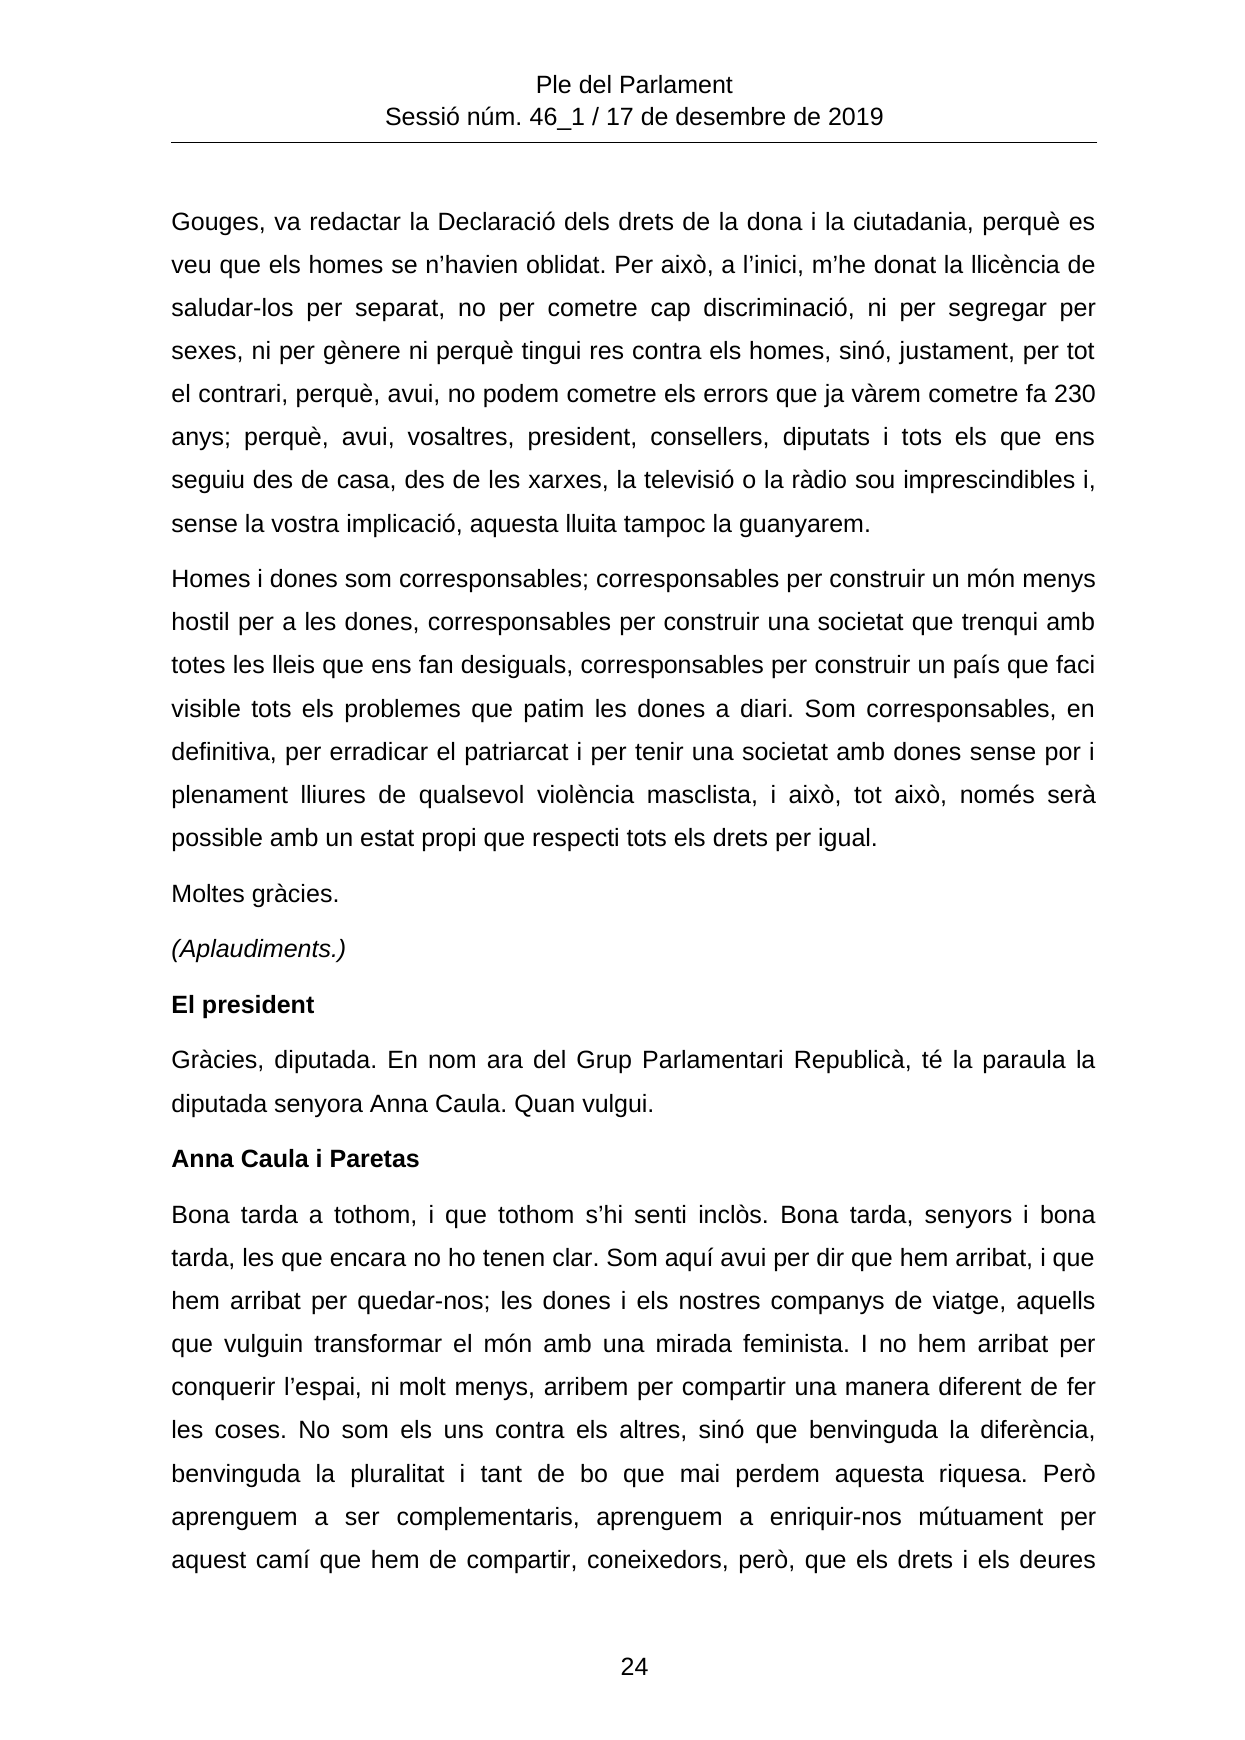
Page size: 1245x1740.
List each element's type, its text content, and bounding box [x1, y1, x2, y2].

text Homes i dones som corresponsables; corresponsables per construir un món menys hostil per a les dones, corresponsables per construir una societat que trenqui amb totes les lleis que ens fan desiguals, corresponsables per construir un país que faci visible tots els problemes que patim les dones a diari. Som corresponsables, en definitiva, per erradicar el patriarcat i per tenir una societat amb dones sense por i plenament lliures de qualsevol violència masclista, i això, tot això, només serà possible amb un estat propi que respecti tots els drets per igual. [171, 564, 1097, 852]
text (Aplaudiments.) [171, 934, 1097, 963]
text Anna Caula i Paretas [171, 1144, 1097, 1173]
text Gràcies, diputada. En nom ara del Grup Parlamentari Republicà, té la paraula la diputada senyora Anna Caula. Quan vulgui. [171, 1046, 1097, 1117]
text El president [171, 990, 1097, 1019]
text Moltes gràcies. [171, 879, 1097, 907]
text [171, 1200, 1097, 1574]
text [171, 207, 1097, 537]
